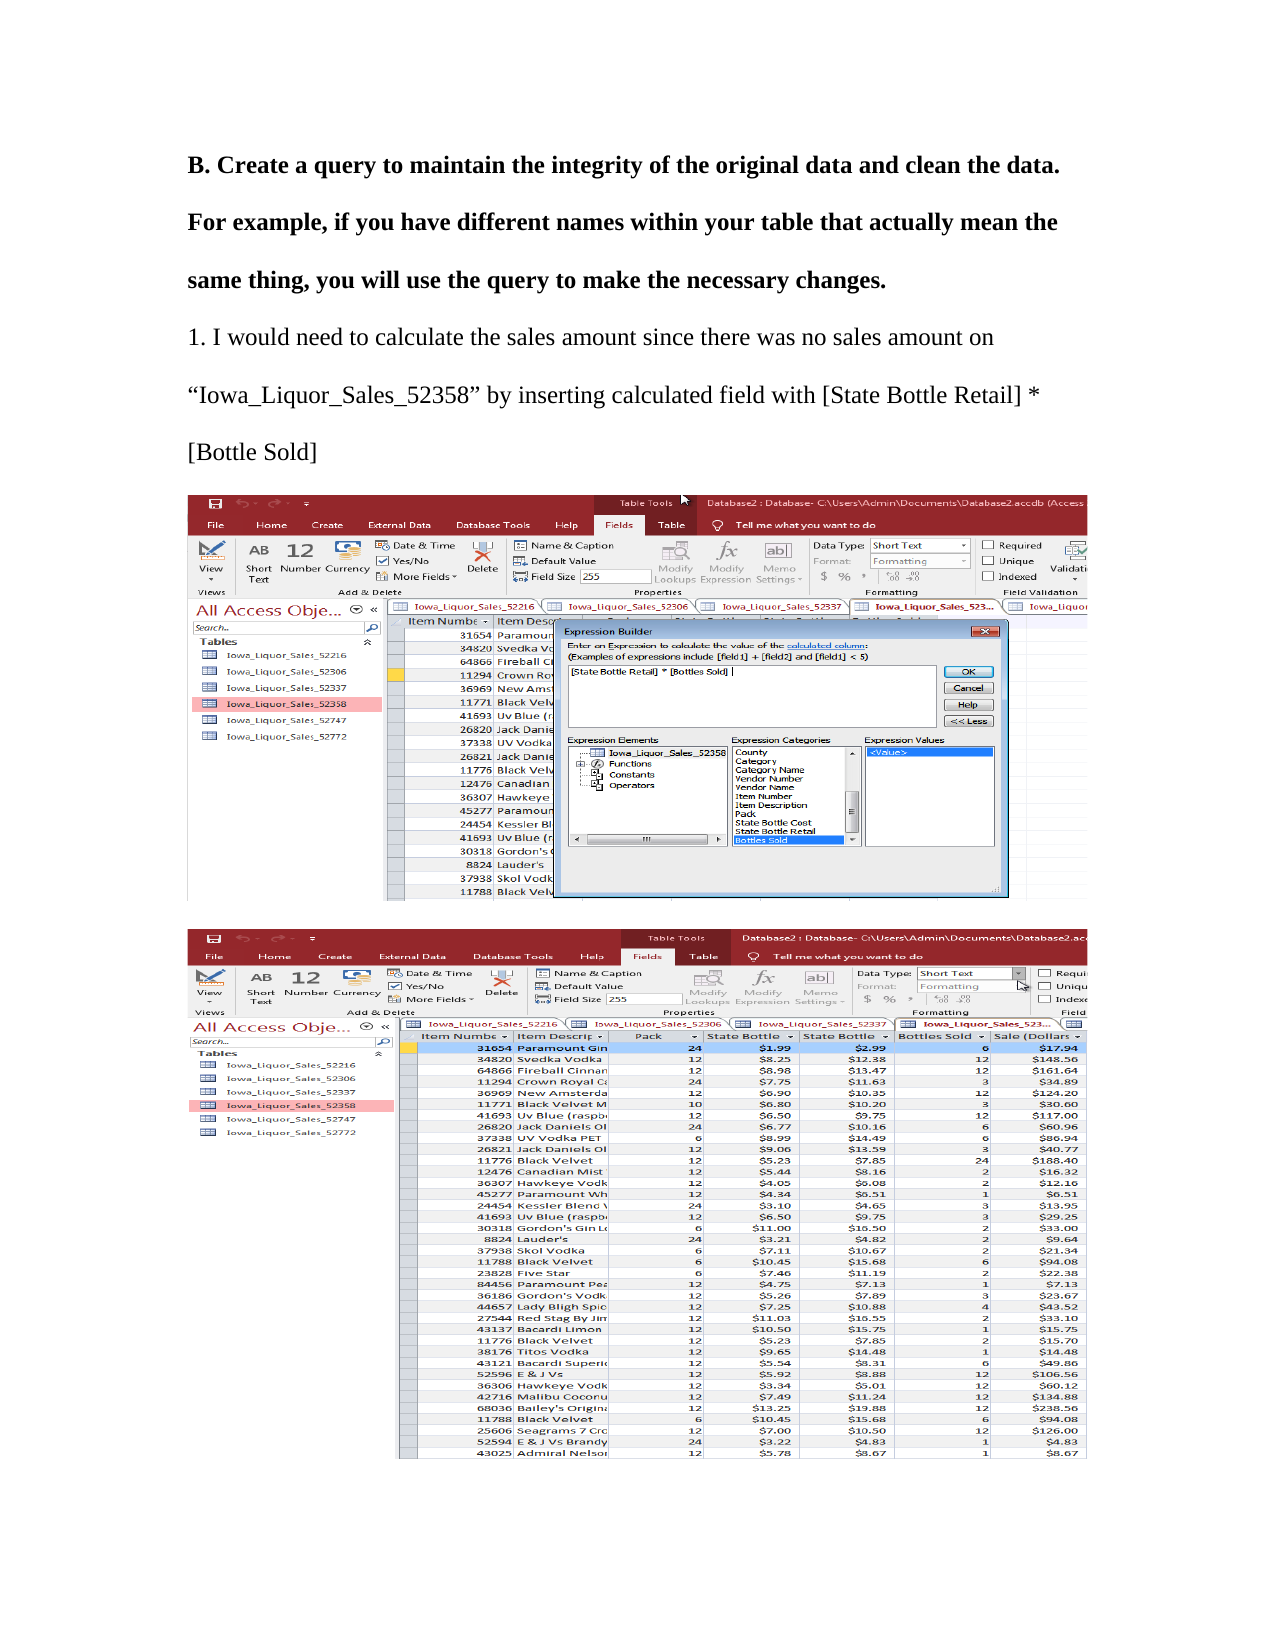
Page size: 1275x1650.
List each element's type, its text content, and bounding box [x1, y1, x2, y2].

text 1. I would need to calculate the sales amount since there was no sales amount on “Iowa_Liquor_Sales_52358” by inserting calculated field with [State Bottle Retail] * [Bottle Sold] [187, 322, 1087, 466]
text B. Create a query to maintain the integrity of the original data and clean the data. For example, if you have different names within your table that actually mean the same thing, you will use the query to make the necessary changes. [187, 150, 1087, 294]
picture [187, 929, 1088, 1459]
picture [187, 495, 1088, 901]
